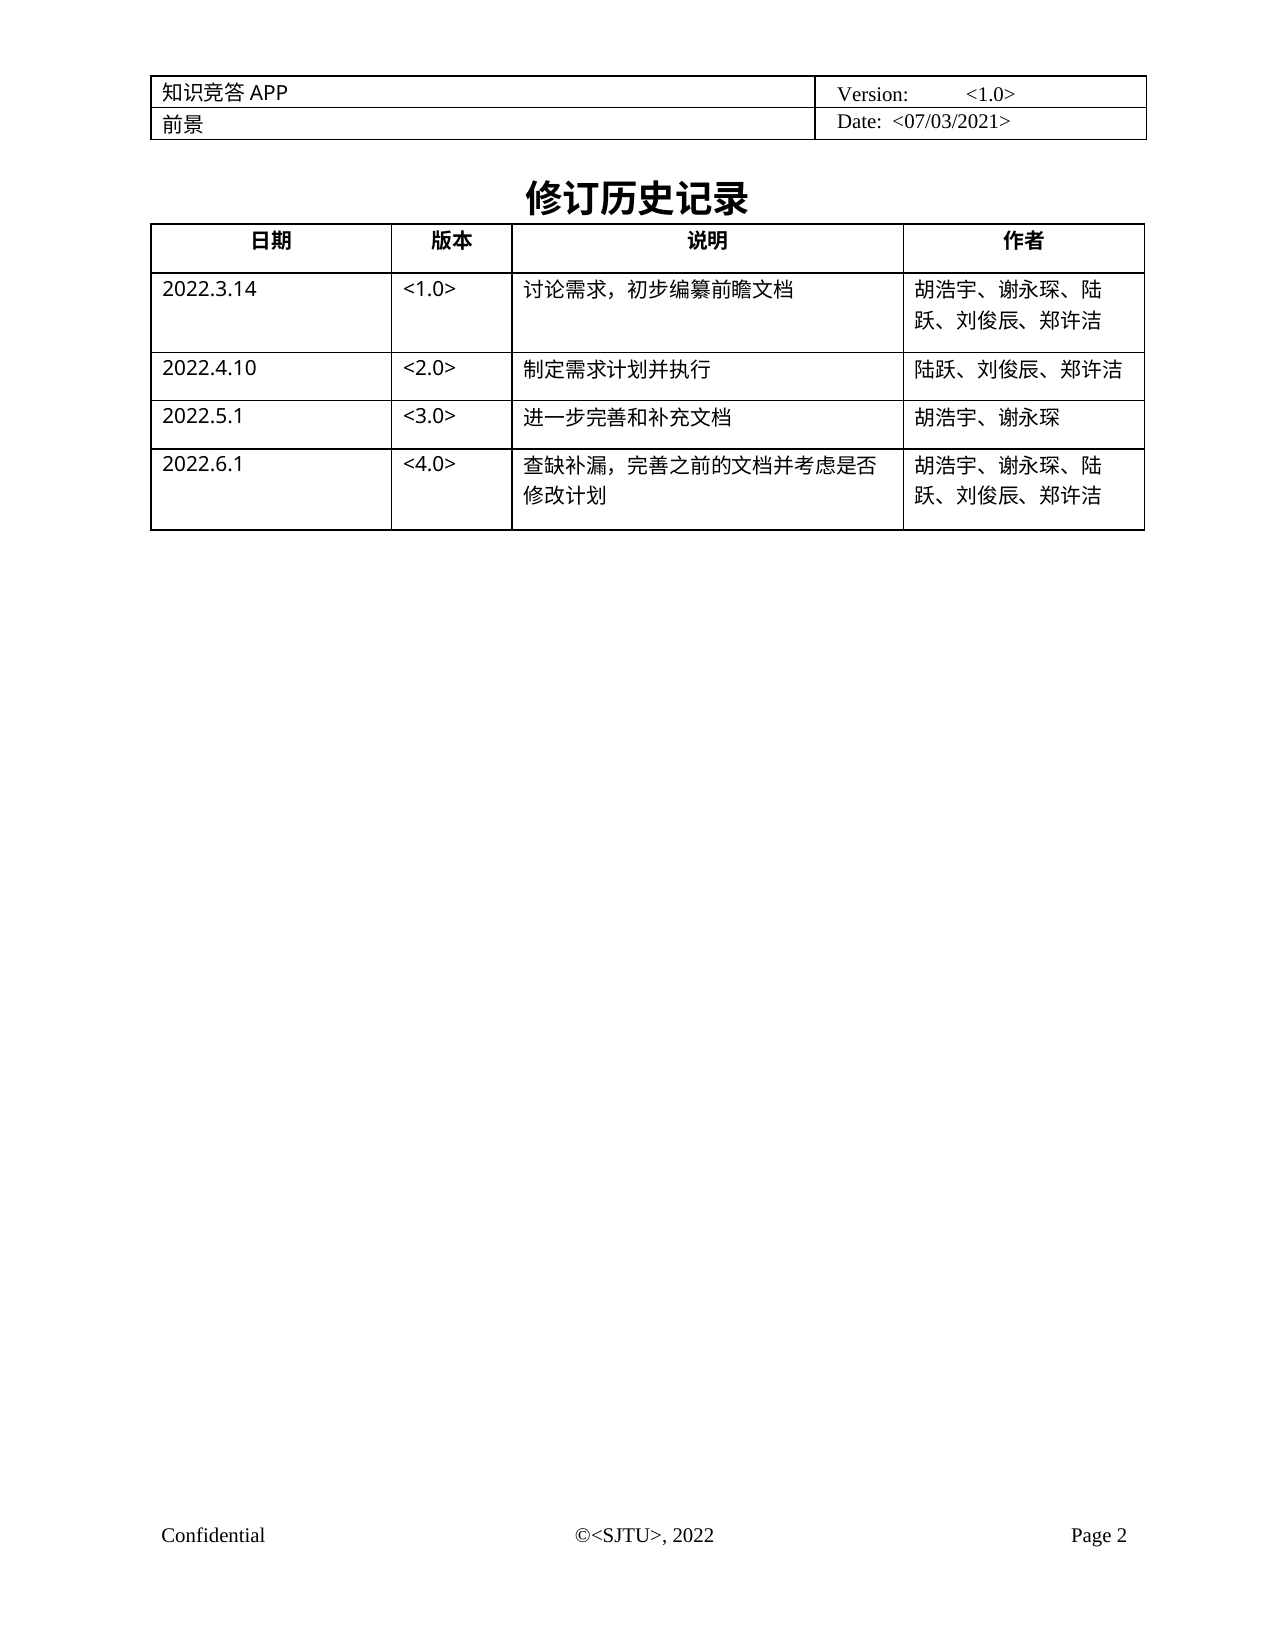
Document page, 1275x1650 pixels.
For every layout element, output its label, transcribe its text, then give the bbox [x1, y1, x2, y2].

table_cell <4.0> [392, 450, 511, 529]
table_cell 查缺补漏，完善之前的文档并考虑是否修改计划 [513, 450, 903, 529]
table_cell 胡浩宇、谢永琛 [904, 401, 1144, 448]
table_cell 讨论需求，初步编纂前瞻文档 [513, 274, 903, 352]
table_cell 2022.3.14 [152, 274, 391, 352]
table_cell 2022.4.10 [152, 353, 391, 400]
table_cell <3.0> [392, 401, 511, 448]
table_cell 胡浩宇、谢永琛、陆跃、刘俊辰、郑许洁 [904, 450, 1144, 529]
table_header 日期 [152, 225, 391, 272]
table_cell 2022.5.1 [152, 401, 391, 448]
table_cell <2.0> [392, 353, 511, 400]
title 修订历史记录 [150, 169, 1125, 223]
table_cell 胡浩宇、谢永琛、陆跃、刘俊辰、郑许洁 [904, 274, 1144, 352]
table_header 说明 [513, 225, 903, 272]
table_cell 制定需求计划并执行 [513, 353, 903, 400]
table_cell 进一步完善和补充文档 [513, 401, 903, 448]
table_header 作者 [904, 225, 1144, 272]
table_cell 陆跃、刘俊辰、郑许洁 [904, 353, 1144, 400]
table_cell 2022.6.1 [152, 450, 391, 529]
table_cell <1.0> [392, 274, 511, 352]
table_header 版本 [392, 225, 511, 272]
